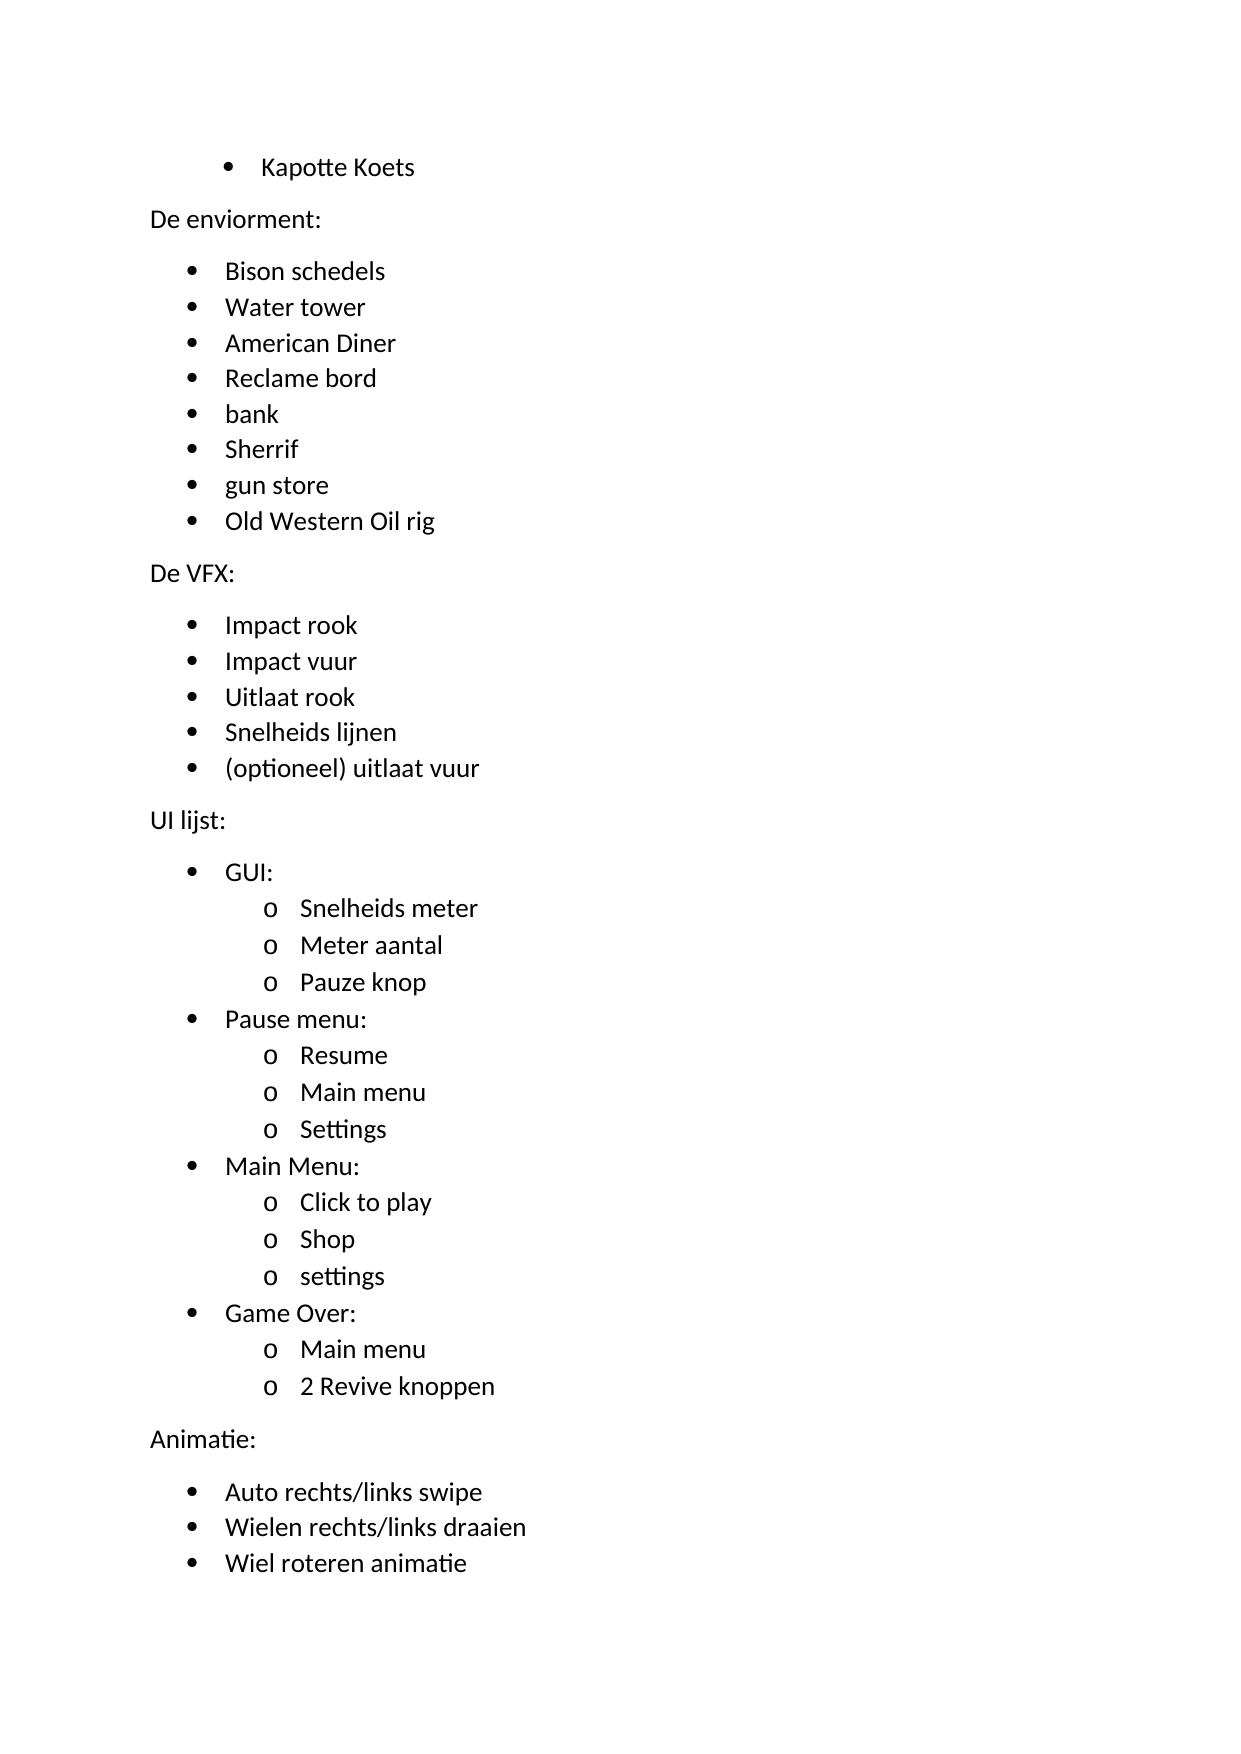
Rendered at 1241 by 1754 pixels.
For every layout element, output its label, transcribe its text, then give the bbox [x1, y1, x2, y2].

list American Diner [187, 326, 1090, 359]
list Impact rook [187, 608, 1090, 642]
list Shop [262, 1222, 1090, 1256]
list Settings [262, 1112, 1090, 1147]
list (optioneel) uitlaat vuur [187, 751, 1090, 784]
list Game Over: [187, 1296, 1090, 1329]
list Impact vuur [187, 644, 1090, 677]
list bank [187, 397, 1090, 430]
text De enviorment: [150, 202, 1090, 235]
list Bison schedels [187, 254, 1090, 288]
text De VFX: [150, 556, 1090, 589]
list Water tower [187, 290, 1090, 323]
list Pauze knop [262, 965, 1090, 1000]
list Resume [262, 1038, 1090, 1072]
list Main menu [262, 1075, 1090, 1109]
list GUI: [187, 856, 1090, 889]
list Sherrif [187, 433, 1090, 466]
list Wielen rechts/links draaien [187, 1511, 1090, 1544]
list Main Menu: [187, 1149, 1090, 1182]
text Animatie: [150, 1423, 1090, 1456]
list 2 Revive knoppen [262, 1369, 1090, 1403]
list Click to play [262, 1185, 1090, 1219]
list Main menu [262, 1332, 1090, 1366]
list Wiel roteren animatie [187, 1546, 1090, 1579]
list settings [262, 1259, 1090, 1293]
list Snelheids meter [262, 891, 1090, 926]
list Old Western Oil rig [187, 504, 1090, 537]
text UI lijst: [150, 803, 1090, 836]
list Pause menu: [187, 1002, 1090, 1036]
list Kapotte Koets [224, 150, 1090, 183]
list gun store [187, 468, 1090, 501]
list Snelheids lijnen [187, 715, 1090, 748]
list Auto rechts/links swipe [187, 1475, 1090, 1508]
list Uitlaat rook [187, 680, 1090, 713]
list Meter aantal [262, 928, 1090, 963]
list Reclame bord [187, 361, 1090, 394]
